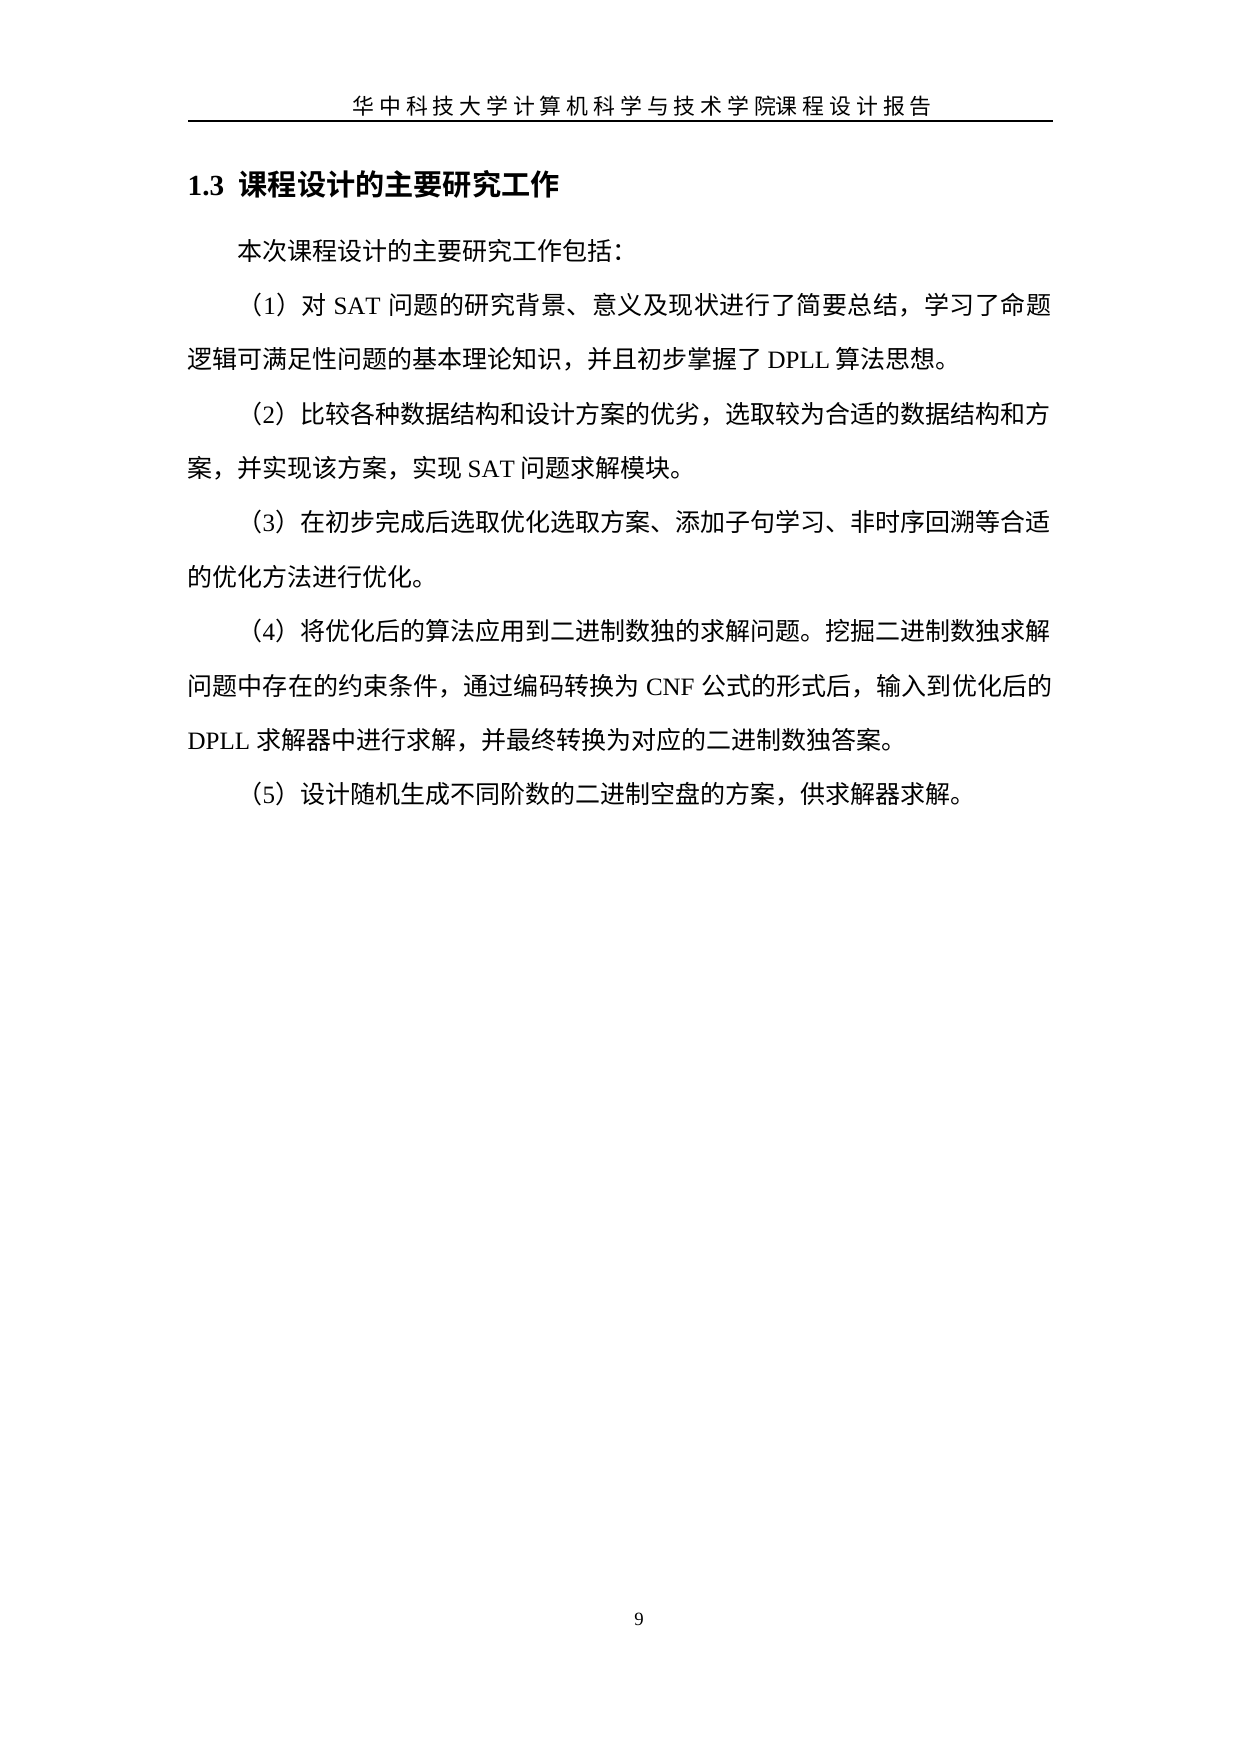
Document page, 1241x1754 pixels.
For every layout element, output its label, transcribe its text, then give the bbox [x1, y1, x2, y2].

text （1）对 SAT 问题的研究背景、意义及现状进行了简要总结，学习了命题逻辑可满足性问题的基本理论知识，并且初步掌握了DPLL算法思想。 [187, 285, 1053, 376]
text （2）比较各种数据结构和设计方案的优劣，选取较为合适的数据结构和方案，并实现该方案，实现SAT问题求解模块。 [187, 394, 1053, 485]
text （5）设计随机生成不同阶数的二进制空盘的方案，供求解器求解。 [187, 775, 1053, 811]
text （3）在初步完成后选取优化选取方案、添加子句学习、非时序回溯等合适的优化方法进行优化。 [187, 503, 1053, 593]
text （4）将优化后的算法应用到二进制数独的求解问题。挖掘二进制数独求解问题中存在的约束条件，通过编码转换为 CNF 公式的形式后，输入到优化后的DPLL 求解器中进行求解，并最终转换为对应的二进制数独答案。 [187, 612, 1053, 757]
subtitle 1.3 课程设计的主要研究工作 [187, 162, 1053, 204]
text 本次课程设计的主要研究工作包括： [187, 231, 1053, 267]
